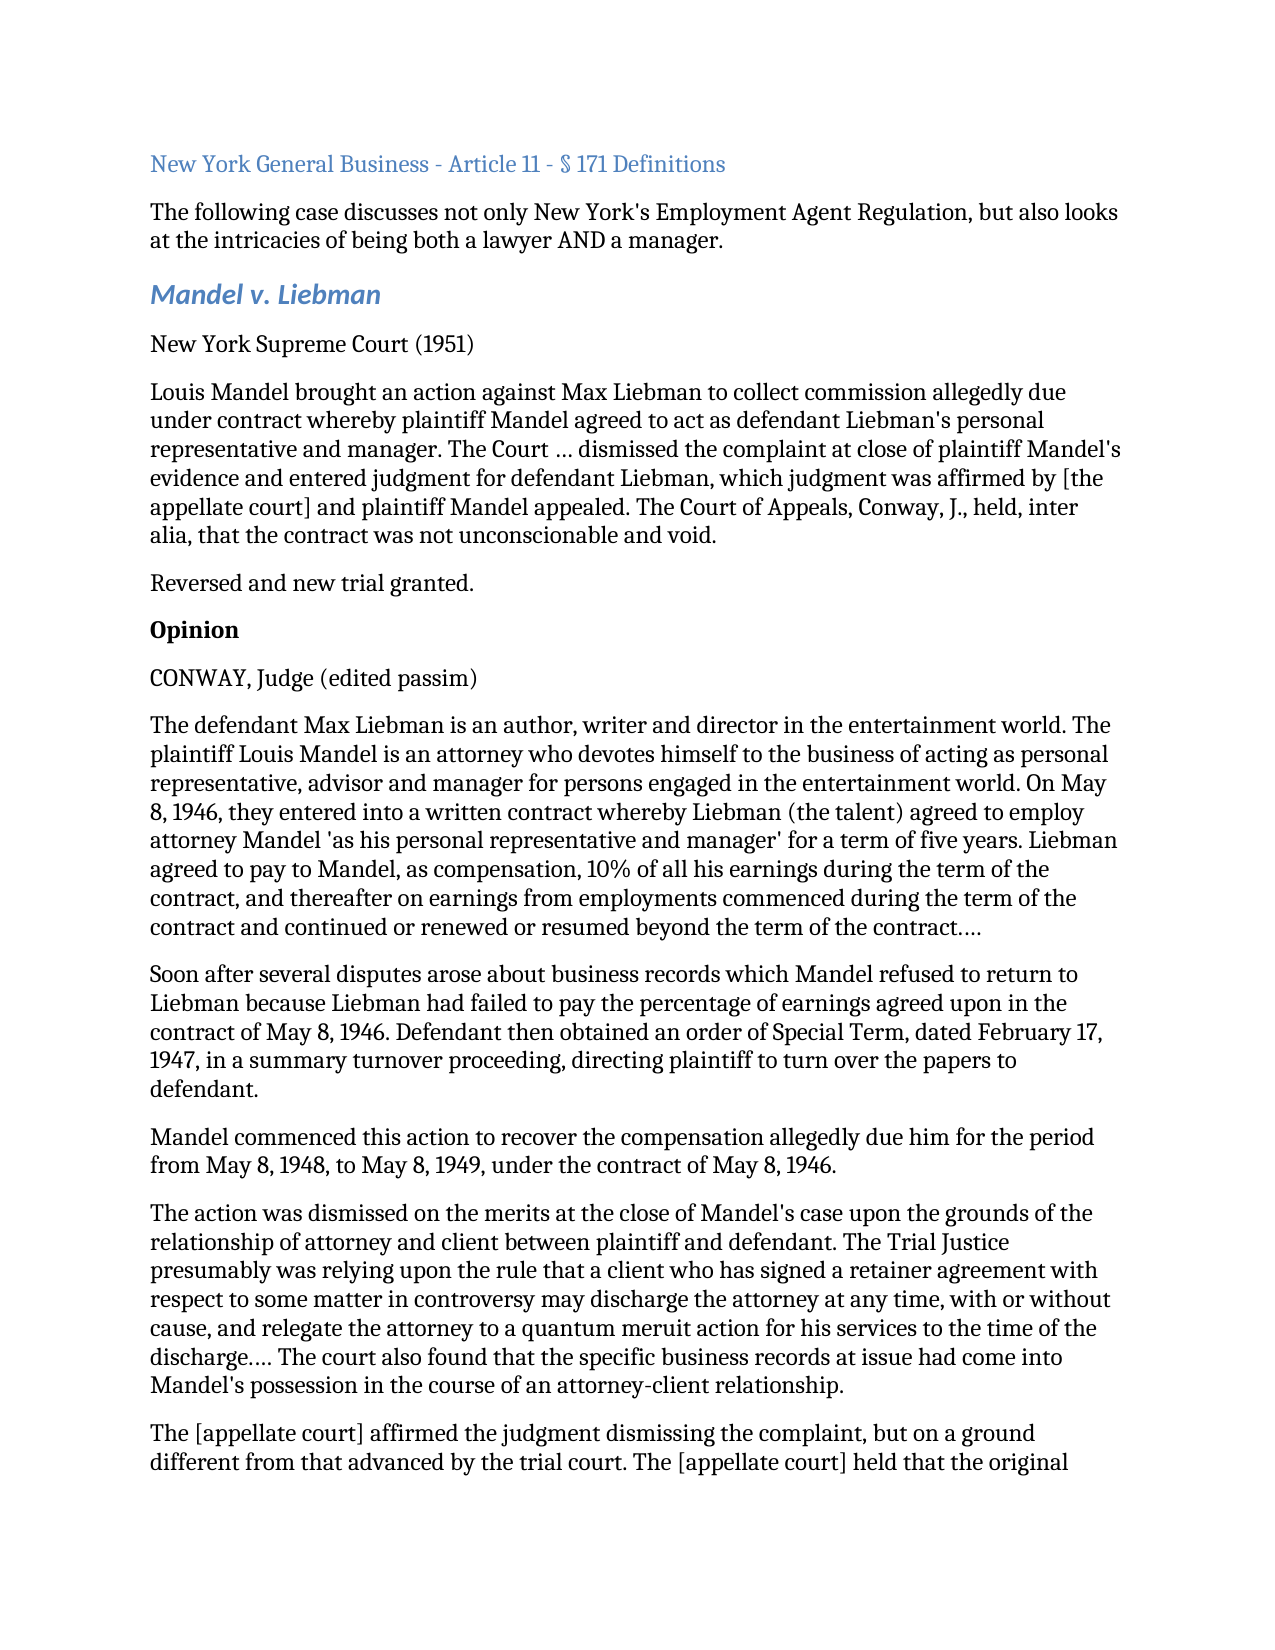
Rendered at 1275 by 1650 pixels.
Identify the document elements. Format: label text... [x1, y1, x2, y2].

text New York General Business - Article 11 - § 171 Definitions [150, 150, 1125, 179]
subtitle Mandel v. Liebman [150, 276, 1125, 311]
text Soon after several disputes arose about business records which Mandel refused to return to Liebman because Liebman had failed to pay the percentage of earnings agreed upon in the contract of May 8, 1946. Defendant then obtained an order of Special Term, dated February 17, 1947, in a summary turnover proceeding, directing plaintiff to turn over the papers to defendant. [150, 960, 1125, 1104]
text Louis Mandel brought an action against Max Liebman to collect commission allegedly due under contract whereby plaintiff Mandel agreed to act as defendant Liebman's personal representative and manager. The Court … dismissed the complaint at close of plaintiff Mandel's evidence and entered judgment for defendant Liebman, which judgment was affirmed by [the appellate court] and plaintiff Mandel appealed. The Court of Appeals, Conway, J., held, inter alia, that the contract was not unconscionable and void. [150, 378, 1125, 550]
text Mandel commenced this action to recover the compensation allegedly due him for the period from May 8, 1948, to May 8, 1949, under the contract of May 8, 1946. [150, 1123, 1125, 1180]
text The following case discusses not only New York's Employment Agent Regulation, but also looks at the intricacies of being both a lawyer AND a manager. [150, 197, 1125, 255]
text Reversed and new trial granted. [150, 569, 1125, 598]
text CONWAY, Judge (edited passim) [150, 664, 1125, 693]
text The defendant Max Liebman is an author, writer and director in the entertainment world. The plaintiff Louis Mandel is an attorney who devotes himself to the business of acting as personal representative, advisor and manager for persons engaged in the entertainment world. On May 8, 1946, they entered into a written contract whereby Liebman (the talent) agreed to employ attorney Mandel 'as his personal representative and manager' for a term of five years. Liebman agreed to pay to Mandel, as compensation, 10% of all his earnings during the term of the contract, and thereafter on earnings from employments commenced during the term of the contract and continued or renewed or resumed beyond the term of the contract.… [150, 711, 1125, 941]
text Opinion [150, 616, 1125, 645]
text New York Supreme Court (1951) [150, 330, 1125, 359]
